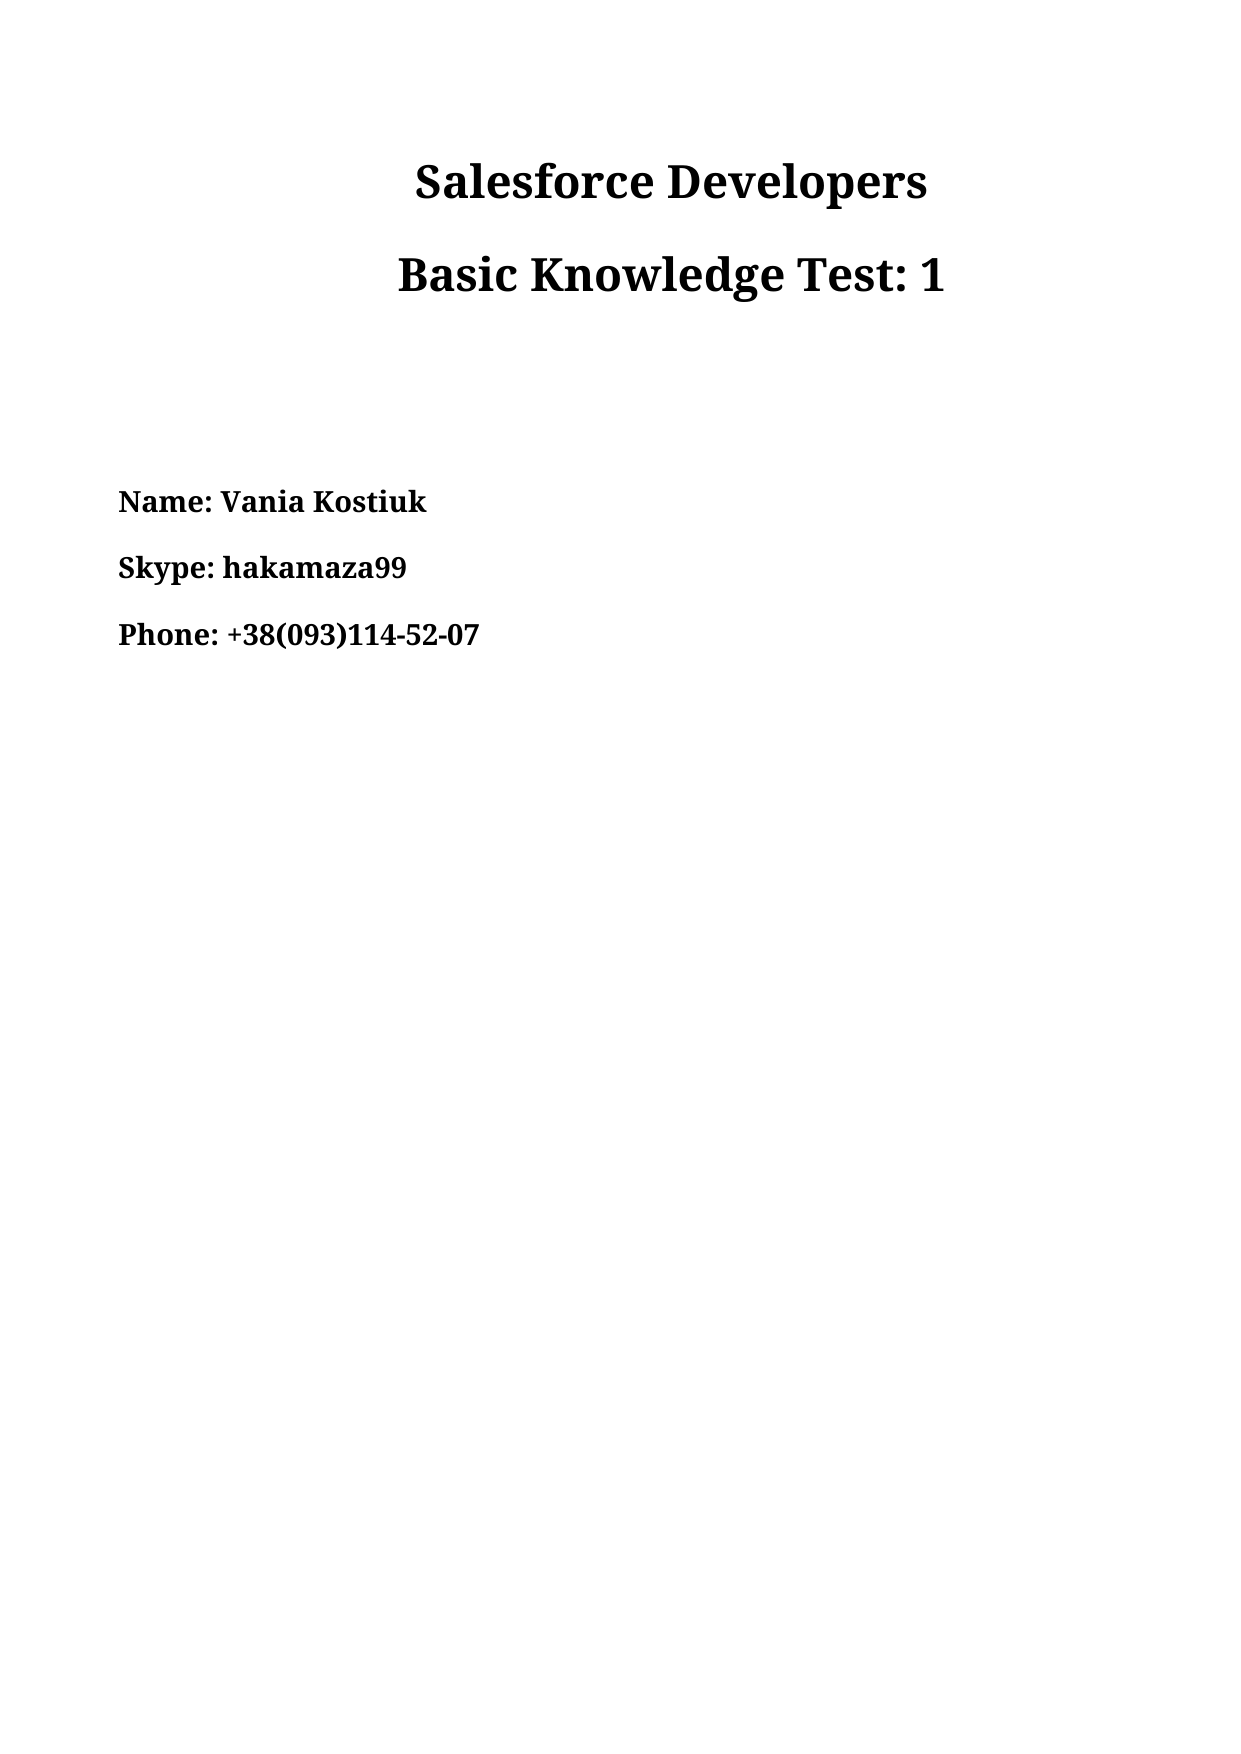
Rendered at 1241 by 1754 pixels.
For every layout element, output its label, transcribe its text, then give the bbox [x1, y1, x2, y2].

text Name: Vania Kostiuk [118, 481, 1225, 521]
text Skype: hakamaza99 [118, 547, 1225, 587]
text Phone: +38(093)114-52-07 [118, 614, 1225, 654]
text Salesforce Developers [118, 150, 1225, 212]
text Basic Knowledge Test: 1 [118, 242, 1225, 305]
